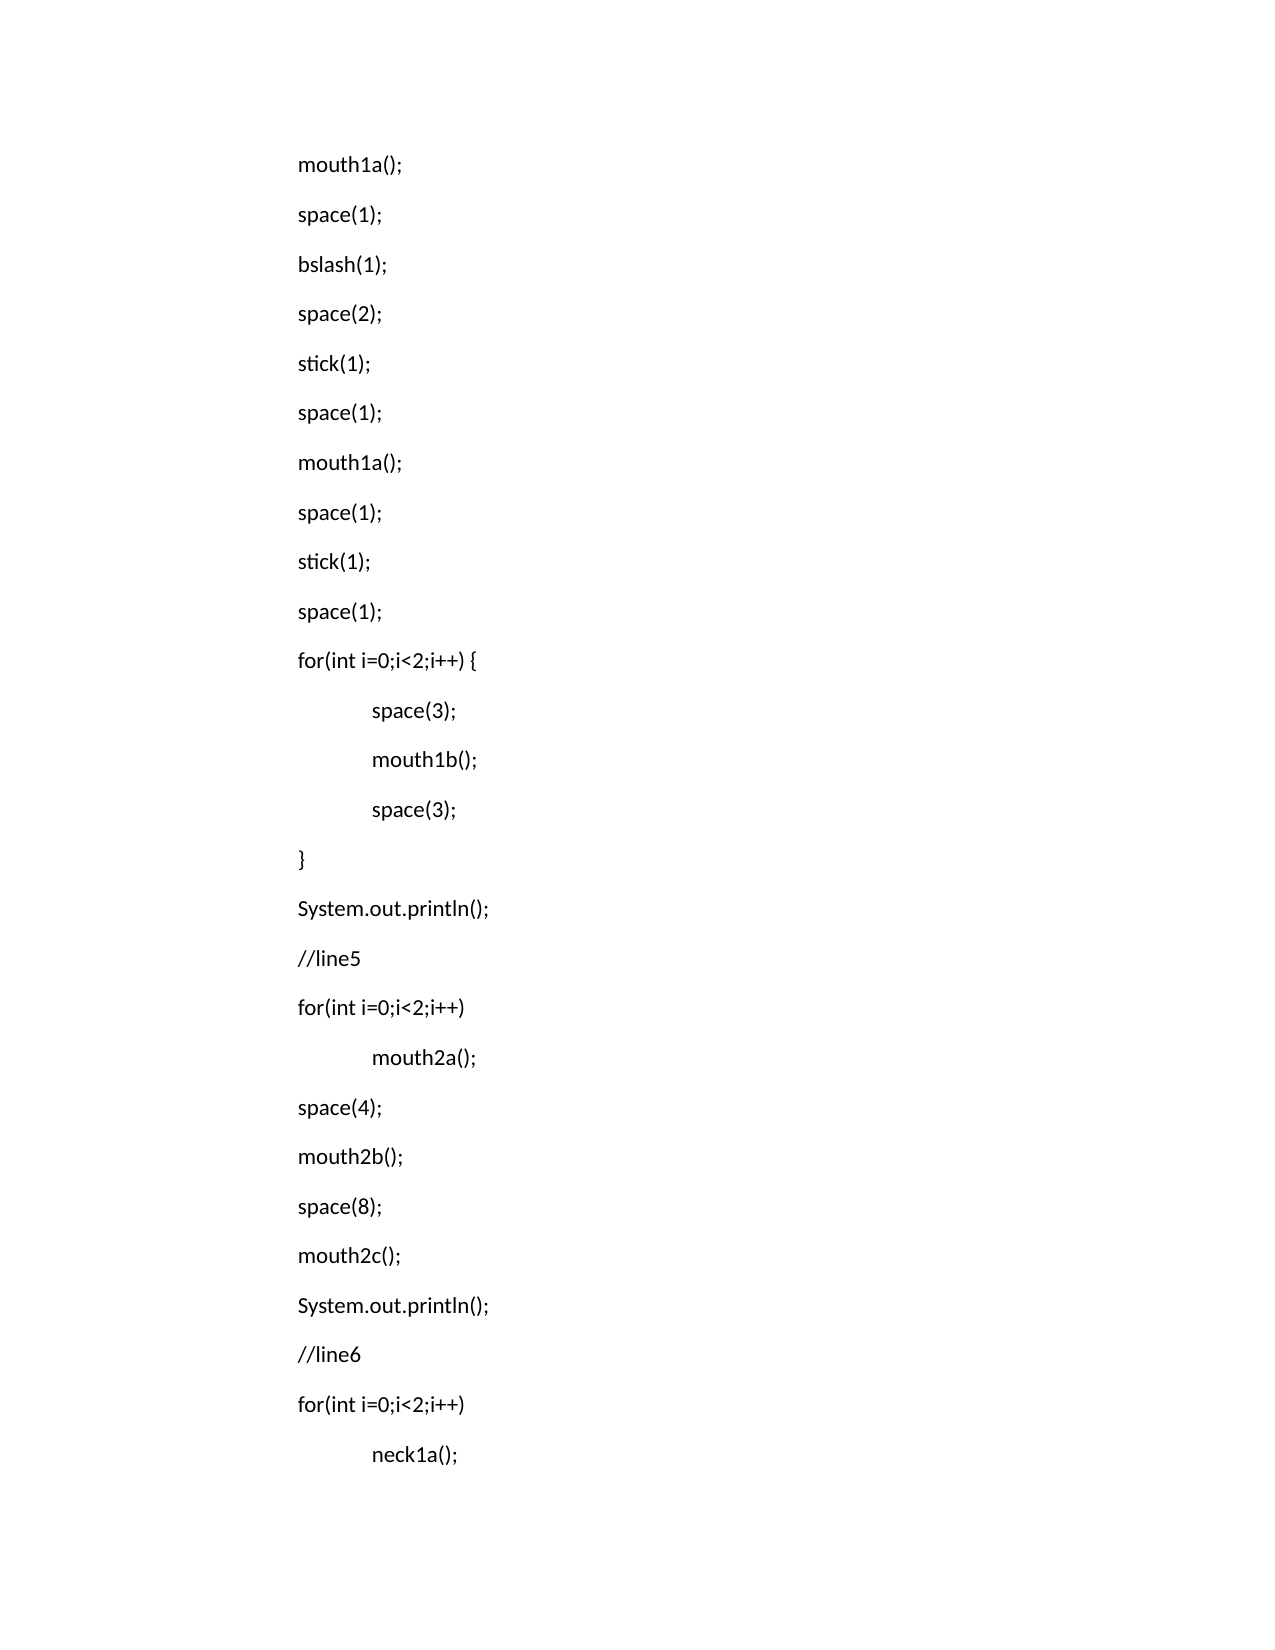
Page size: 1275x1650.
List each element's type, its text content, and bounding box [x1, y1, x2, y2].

text mouth2c(); [150, 1241, 1125, 1269]
text for(int i=0;i<2;i++) [150, 993, 1125, 1022]
text mouth1a(); [150, 447, 1125, 476]
text for(int i=0;i<2;i++) [150, 1389, 1125, 1418]
text space(3); [150, 695, 1125, 724]
text mouth1b(); [150, 745, 1125, 774]
text space(1); [150, 497, 1125, 526]
text //line5 [150, 943, 1125, 972]
text for(int i=0;i<2;i++) { [150, 646, 1125, 674]
text System.out.println(); [150, 894, 1125, 922]
text space(3); [150, 794, 1125, 823]
text stick(1); [150, 547, 1125, 575]
text stick(1); [150, 348, 1125, 377]
text space(2); [150, 299, 1125, 327]
text bslash(1); [150, 249, 1125, 278]
text mouth2b(); [150, 1142, 1125, 1170]
text System.out.println(); [150, 1290, 1125, 1319]
text mouth1a(); [150, 150, 1125, 179]
text neck1a(); [150, 1439, 1125, 1468]
text space(1); [150, 398, 1125, 427]
text } [150, 844, 1125, 873]
text space(1); [150, 596, 1125, 625]
text space(8); [150, 1191, 1125, 1220]
text //line6 [150, 1340, 1125, 1369]
text space(4); [150, 1092, 1125, 1121]
text space(1); [150, 199, 1125, 228]
text mouth2a(); [150, 1042, 1125, 1071]
